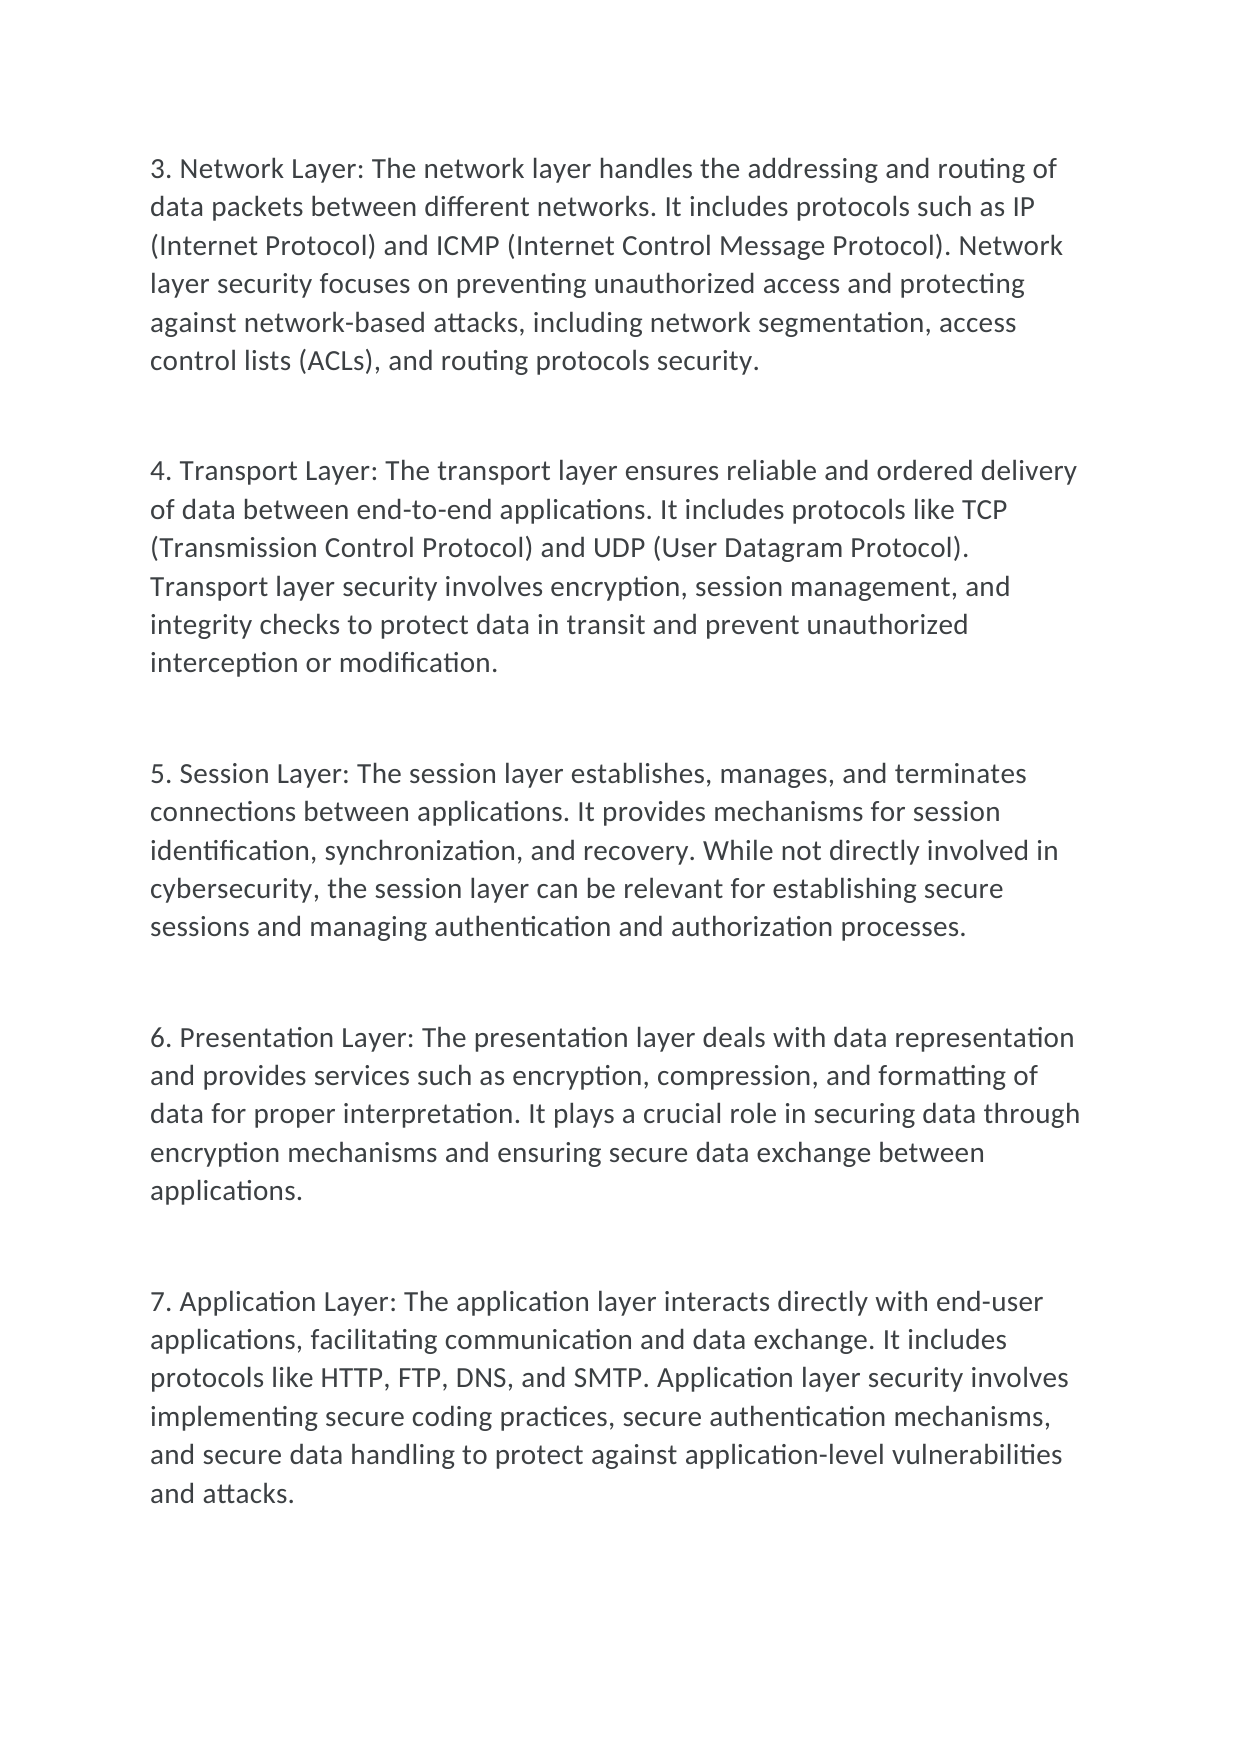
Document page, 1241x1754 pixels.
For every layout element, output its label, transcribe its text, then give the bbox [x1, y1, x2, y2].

text 7. Application Layer: The application layer interacts directly with end-user applications, facilitating communication and data exchange. It includes protocols like HTTP, FTP, DNS, and SMTP. Application layer security involves implementing secure coding practices, secure authentication mechanisms, and secure data handling to protect against application-level vulnerabilities and attacks. [150, 1283, 1090, 1511]
text 5. Session Layer: The session layer establishes, manages, and terminates connections between applications. It provides mechanisms for session identification, synchronization, and recovery. While not directly involved in cybersecurity, the session layer can be relevant for establishing secure sessions and managing authentication and authorization processes. [150, 755, 1090, 944]
text 6. Presentation Layer: The presentation layer deals with data representation and provides services such as encryption, compression, and formatting of data for proper interpretation. It plays a crucial role in securing data through encryption mechanisms and ensuring secure data exchange between applications. [150, 1019, 1090, 1208]
text 3. Network Layer: The network layer handles the addressing and routing of data packets between different networks. It includes protocols such as IP (Internet Protocol) and ICMP (Internet Control Message Protocol). Network layer security focuses on preventing unauthorized access and protecting against network-based attacks, including network segmentation, access control lists (ACLs), and routing protocols security. [150, 150, 1090, 378]
text 4. Transport Layer: The transport layer ensures reliable and ordered delivery of data between end-to-end applications. It includes protocols like TCP (Transmission Control Protocol) and UDP (User Datagram Protocol). Transport layer security involves encryption, session management, and integrity checks to protect data in transit and prevent unauthorized interception or modification. [150, 452, 1090, 680]
